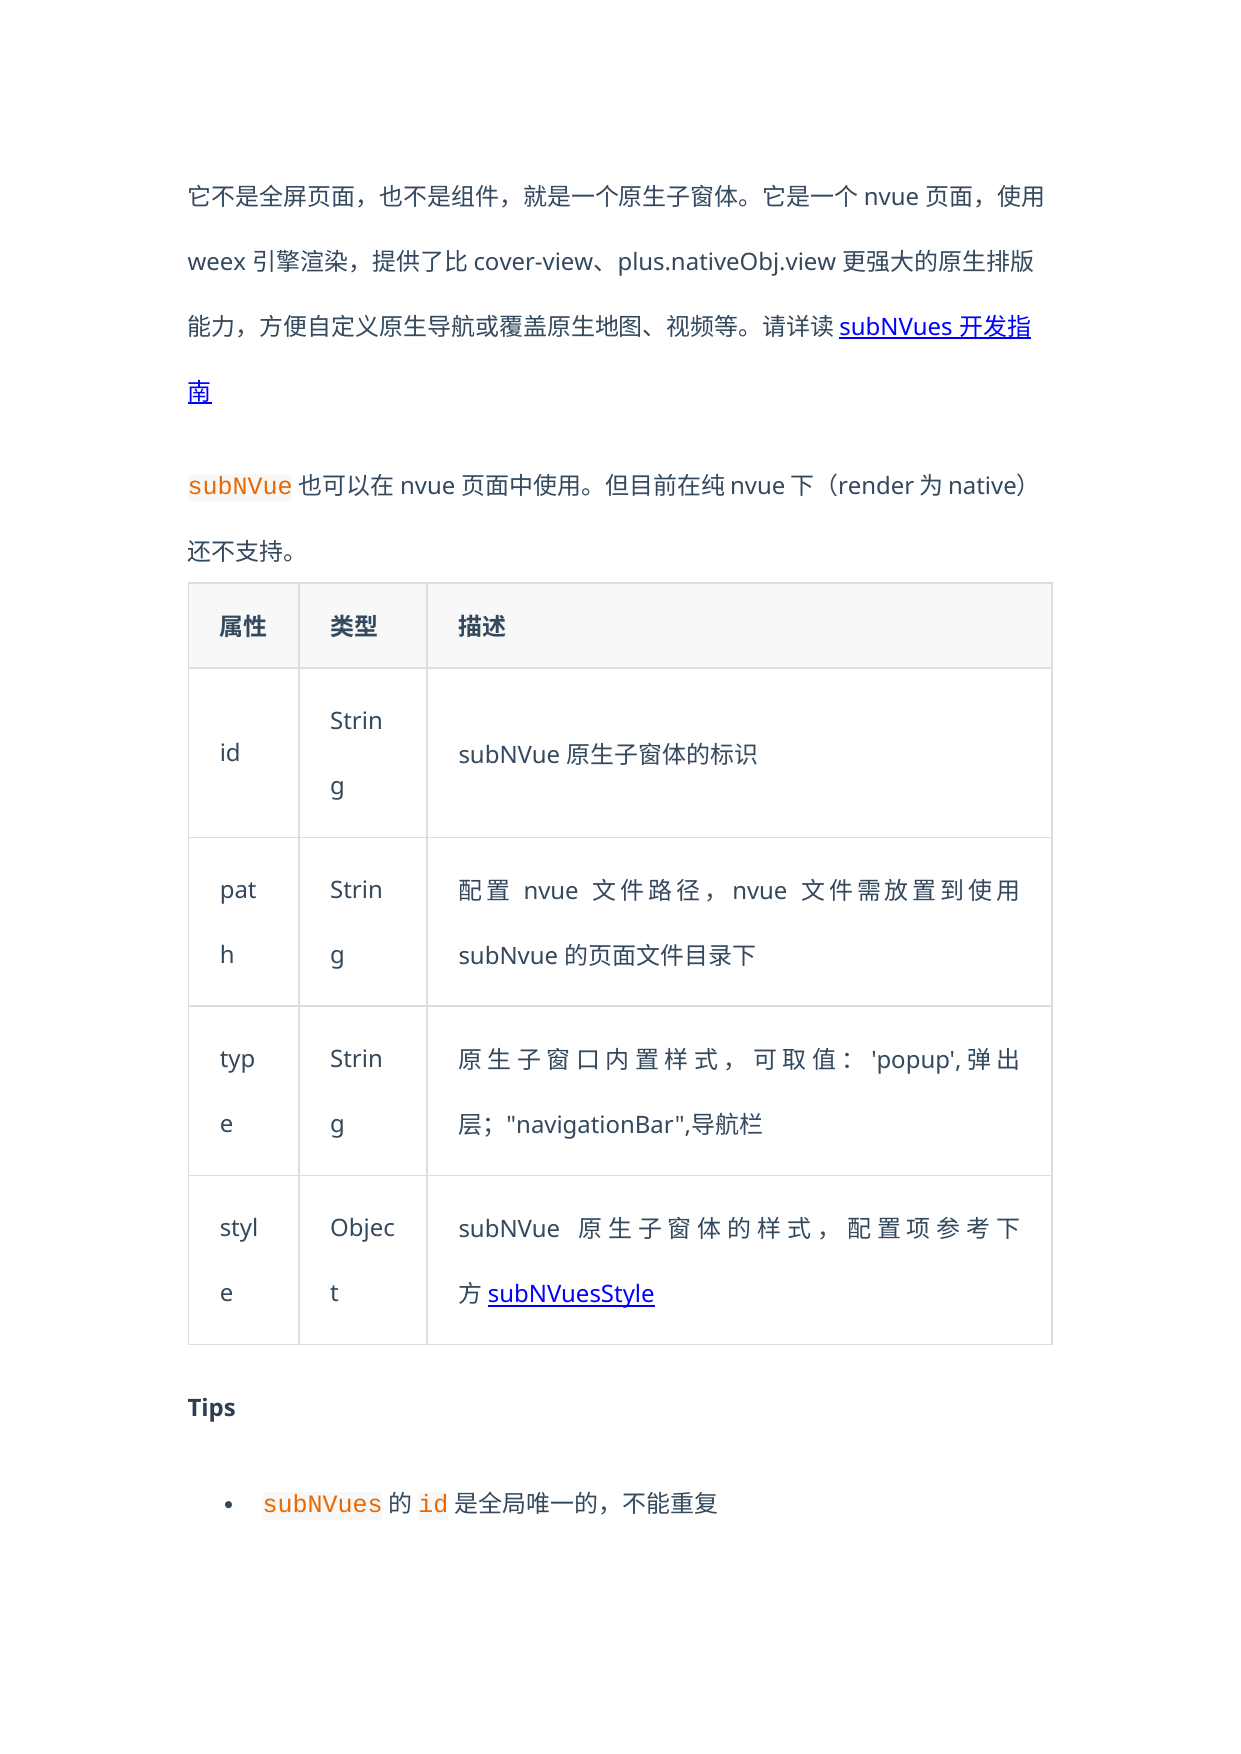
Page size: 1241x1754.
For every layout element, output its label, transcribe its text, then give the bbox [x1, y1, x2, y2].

table_cell style [189, 1176, 298, 1343]
table_cell path [189, 838, 298, 1005]
table_cell String [300, 1007, 426, 1174]
table_cell type [189, 1007, 298, 1174]
table_cell String [300, 838, 426, 1005]
table_cell subNVue 原生子窗体的样式，配置项参考下方 subNVuesStyle [428, 1176, 1051, 1343]
table_cell 原生子窗口内置样式，可取值：'popup',弹出层；"navigationBar",导航栏 [428, 1007, 1051, 1174]
text Tips [187, 1375, 1053, 1440]
text 它不是全屏页面，也不是组件，就是一个原生子窗体。它是一个 nvue 页面，使用 weex 引擎渲染，提供了比 cover-view、plus.nativeObj.view 更强大的原生排版能力，方便自定义原生导航或覆盖原生地图、视频等。请详读subNVues 开发指南 [187, 162, 1053, 422]
table_header 类型 [300, 584, 426, 667]
table_header 描述 [428, 584, 1051, 667]
table_cell Object [300, 1176, 426, 1343]
table_cell id [189, 669, 298, 836]
table_cell 配置 nvue 文件路径，nvue 文件需放置到使用 subNvue 的页面文件目录下 [428, 838, 1051, 1005]
list subNVues 的 id 是全局唯一的，不能重复 [225, 1470, 1053, 1535]
table_header 属性 [189, 584, 298, 667]
text subNVue 也可以在 nvue 页面中使用。但目前在纯nvue下（render为native）还不支持。 [187, 452, 1053, 582]
table_cell String [300, 669, 426, 836]
table_cell subNVue 原生子窗体的标识 [428, 669, 1051, 836]
